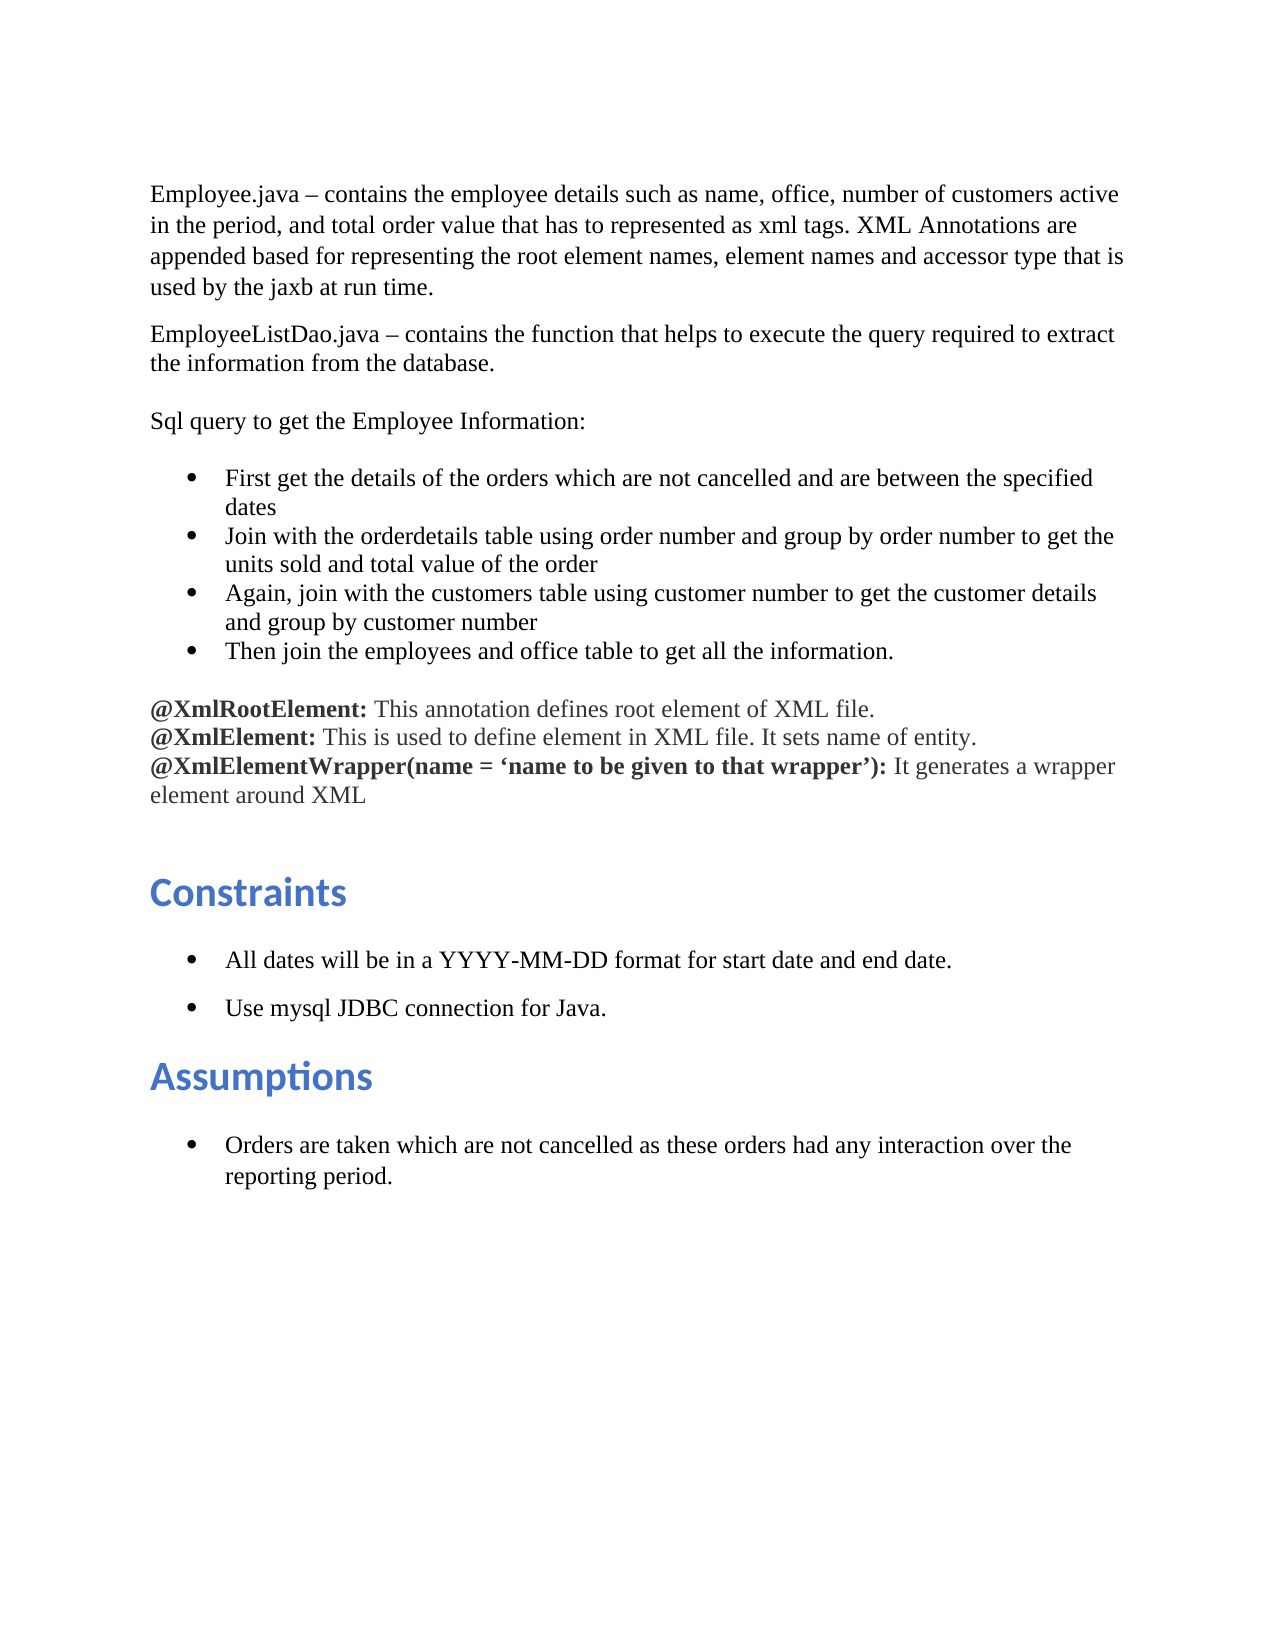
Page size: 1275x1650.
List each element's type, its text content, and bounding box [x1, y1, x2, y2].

list Join with the orderdetails table using order number and group by order number to get the units sold and total value of the order [187, 521, 1125, 578]
list Orders are taken which are not cancelled as these orders had any interaction over the reporting period. [187, 1130, 1125, 1190]
list First get the details of the orders which are not cancelled and are between the specified dates [187, 463, 1125, 521]
list Employee.java – contains the employee details such as name, office, number of customers active in the period, and total order value that has to represented as xml tags. XML Annotations are appended based for representing the root element names, element names and accessor type that is used by the jaxb at run time. [150, 179, 1125, 301]
list Again, join with the customers table using customer number to get the customer details and group by customer number [187, 578, 1125, 636]
list Use mysql JDBC connection for Java. [187, 993, 1125, 1022]
text @XmlRootElement: This annotation defines root element of XML file. @XmlElement: This is used to define element in XML file. It sets name of entity. @XmlElementWrapper(name = ‘name to be given to that wrapper’): It generates a wrapper element around XML [150, 694, 1125, 809]
text Assumptions [150, 1050, 1125, 1101]
text Sql query to get the Employee Information: [150, 406, 1125, 434]
list All dates will be in a YYYY-MM-DD format for start date and end date. [187, 945, 1125, 974]
list Then join the employees and office table to get all the information. [187, 636, 1125, 665]
text EmployeeListDao.java – contains the function that helps to execute the query required to extract the information from the database. [150, 319, 1125, 377]
text Constraints [150, 866, 1125, 916]
